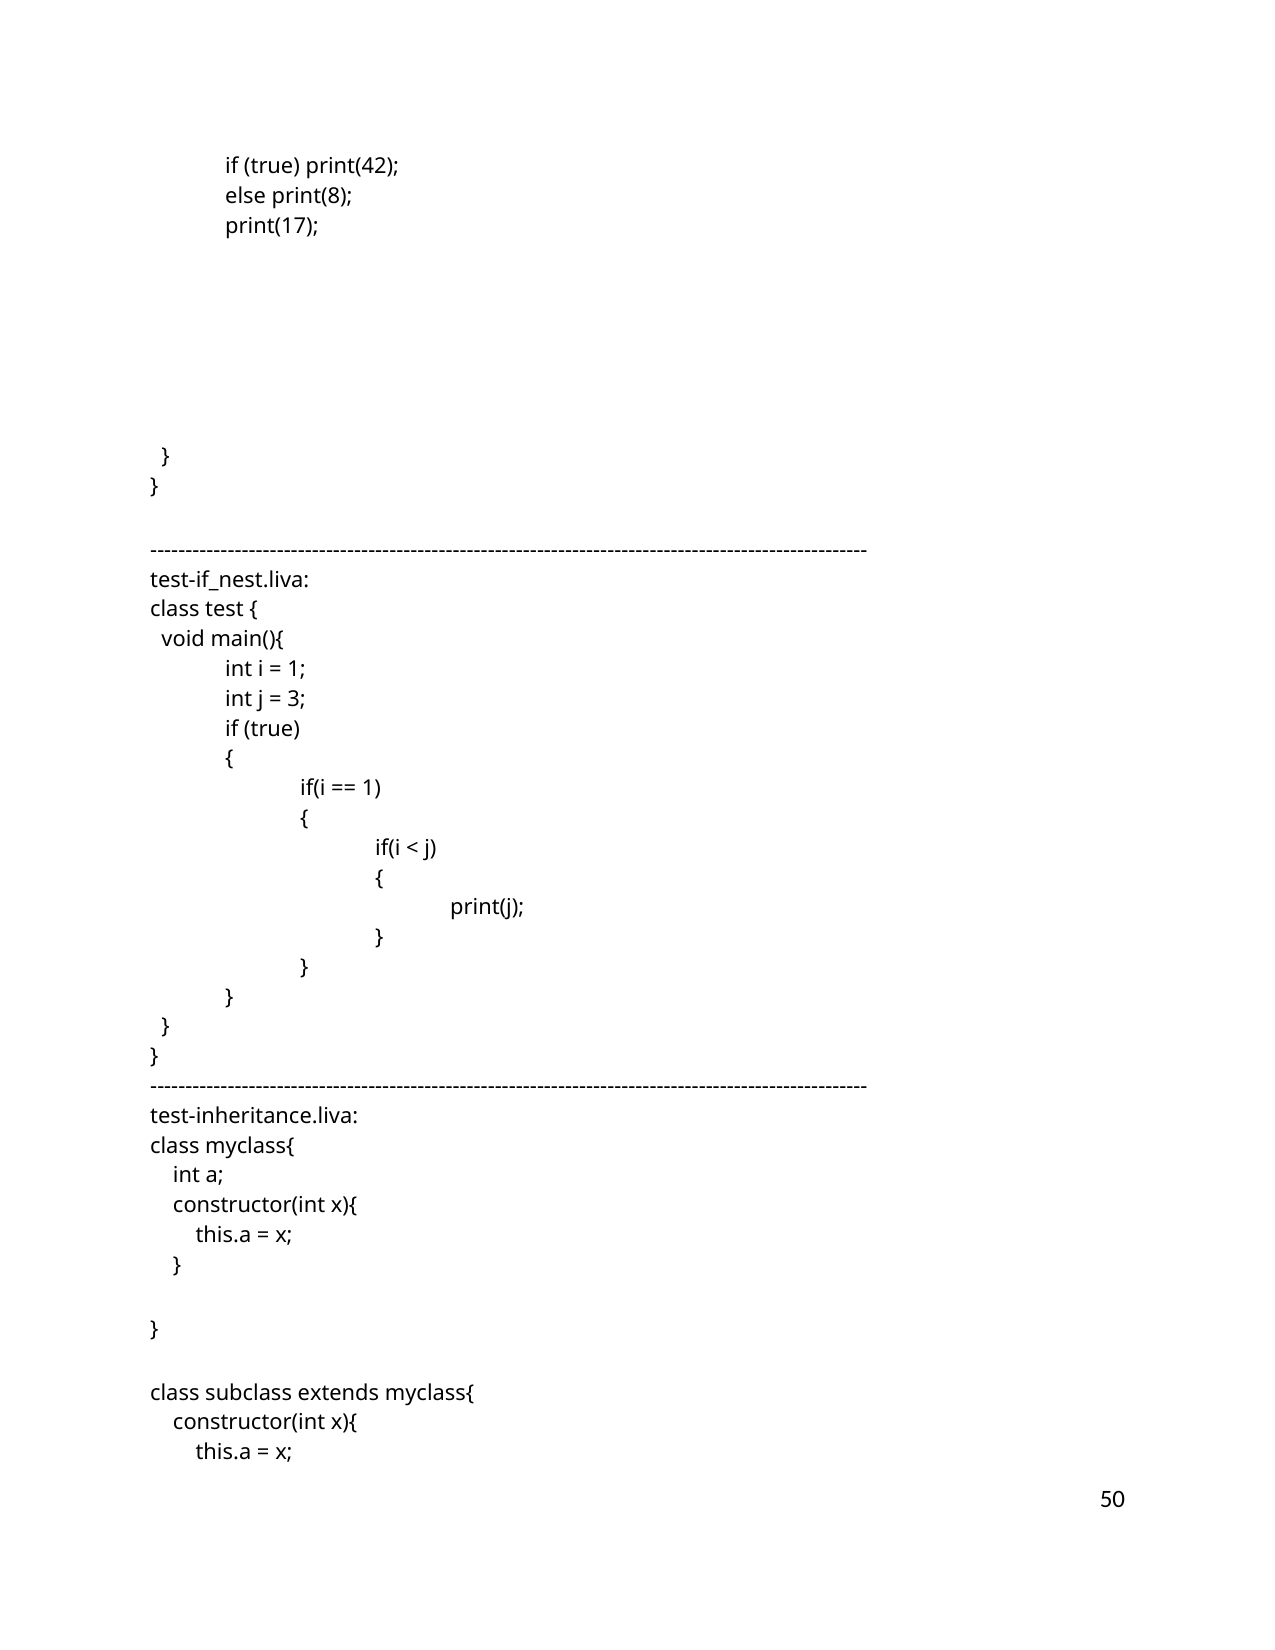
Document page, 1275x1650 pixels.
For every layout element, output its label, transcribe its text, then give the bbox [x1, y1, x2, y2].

text int a; [150, 1159, 1125, 1189]
text test-inheritance.liva: [150, 1100, 1125, 1130]
text constructor(int x){ [150, 1189, 1125, 1219]
text } [150, 1249, 1125, 1279]
text int i = 1; [150, 653, 1125, 683]
text this.a = x; [150, 1436, 1125, 1466]
text { [150, 802, 1125, 832]
text } [150, 1011, 1125, 1040]
text else print(8); [150, 180, 1125, 209]
text if (true) [150, 713, 1125, 742]
text class subclass extends myclass{ [150, 1377, 1125, 1406]
text } [150, 1040, 1125, 1070]
text class myclass{ [150, 1130, 1125, 1159]
text } [150, 981, 1125, 1011]
text class test { [150, 593, 1125, 623]
text } [150, 440, 1125, 470]
text } [150, 470, 1125, 500]
text print(j); [150, 891, 1125, 921]
text } [150, 1313, 1125, 1342]
text } [150, 951, 1125, 981]
text print(17); [150, 209, 1125, 239]
text void main(){ [150, 623, 1125, 653]
text ------------------------------------------------------------------------------------------------------ [150, 534, 1125, 564]
text ------------------------------------------------------------------------------------------------------ [150, 1070, 1125, 1100]
text if(i < j) [150, 832, 1125, 862]
text this.a = x; [150, 1219, 1125, 1249]
text if (true) print(42); [150, 150, 1125, 180]
text } [150, 921, 1125, 951]
text { [150, 742, 1125, 772]
text constructor(int x){ [150, 1406, 1125, 1436]
text test-if_nest.liva: [150, 564, 1125, 593]
text { [150, 862, 1125, 891]
text if(i == 1) [150, 772, 1125, 802]
text int j = 3; [150, 683, 1125, 713]
